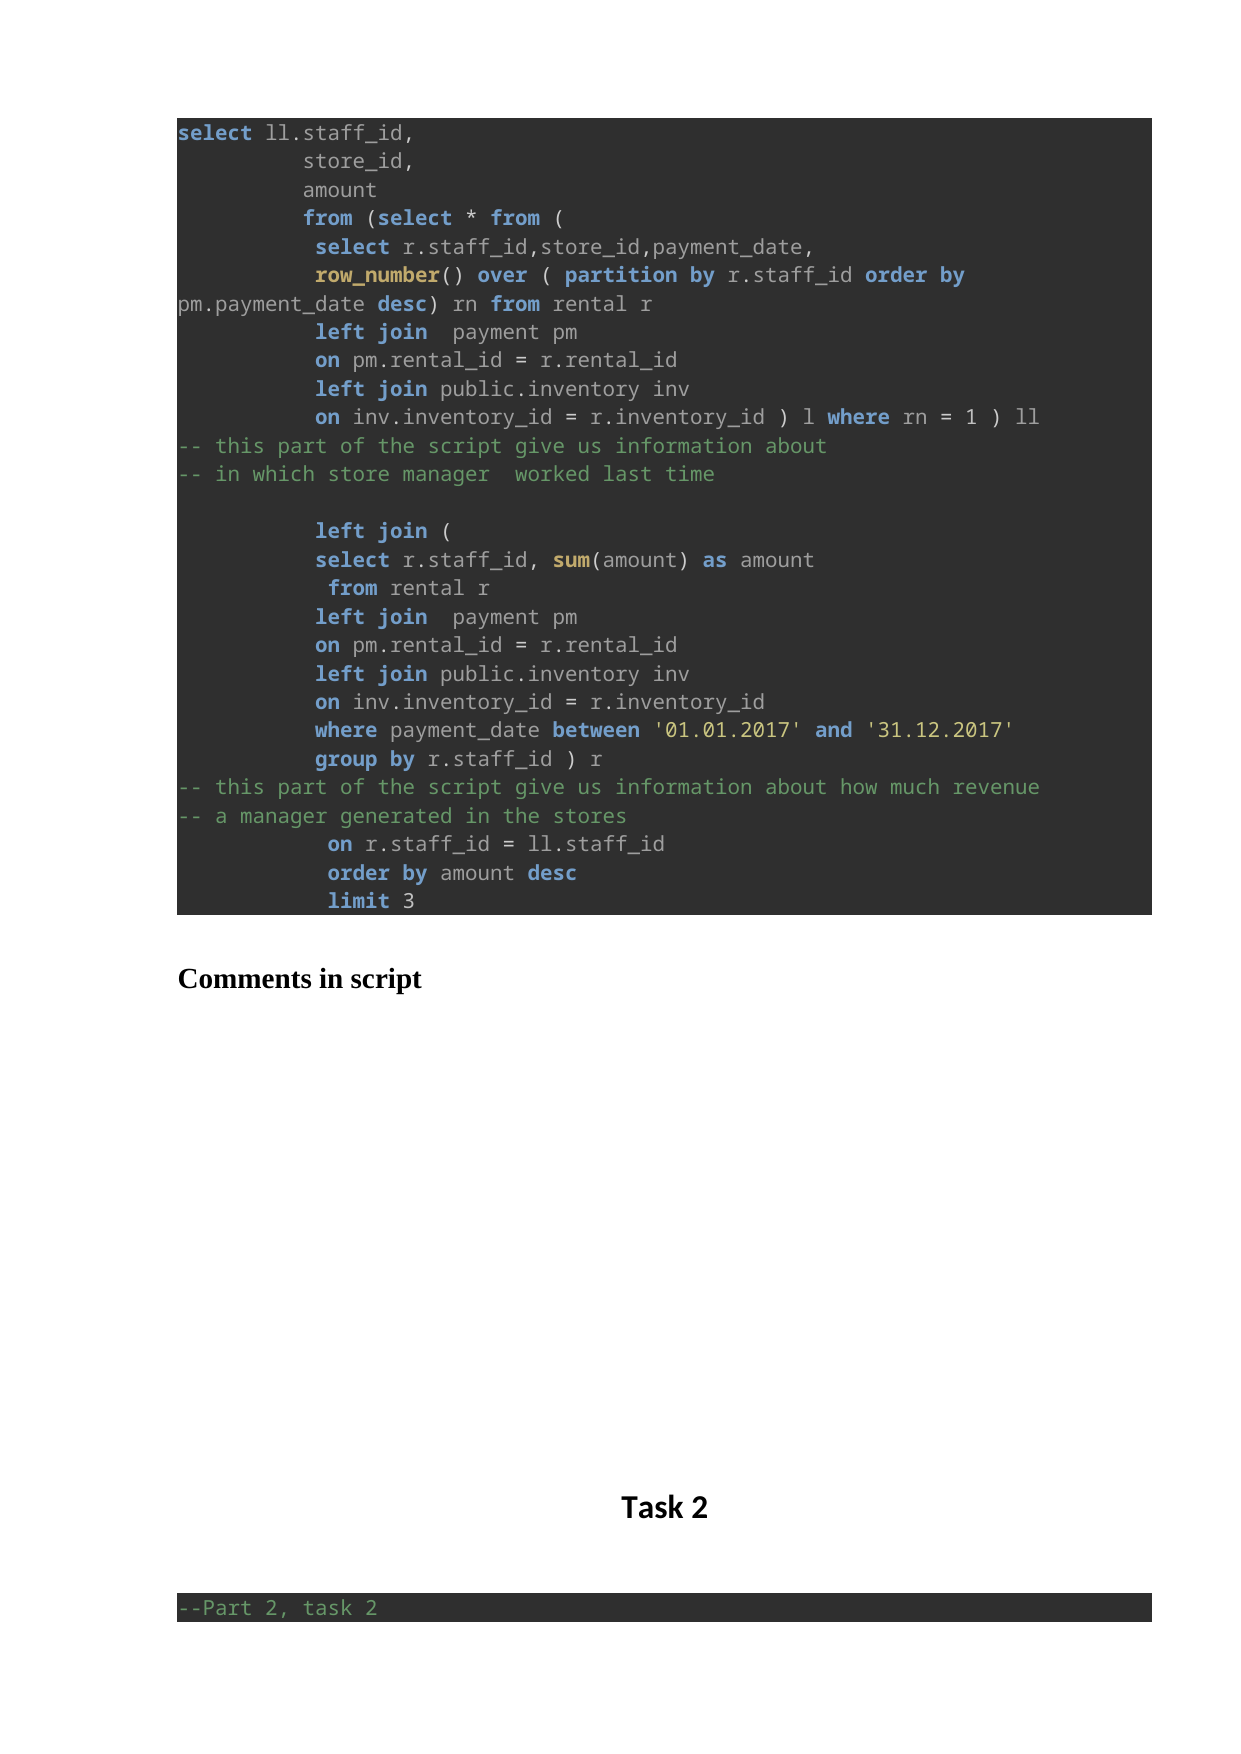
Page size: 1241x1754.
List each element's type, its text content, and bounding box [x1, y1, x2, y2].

text order by amount desc [177, 858, 1152, 886]
text store_id, [177, 147, 1152, 175]
text left join public.inventory inv [177, 659, 1152, 687]
text -- a manager generated in the stores [177, 801, 1152, 829]
text Comments in script [177, 962, 1152, 995]
text select ll.staff_id, [177, 118, 1152, 147]
text on inv.inventory_id = r.inventory_id ) l where rn = 1 ) ll [177, 402, 1152, 431]
text row_number() over ( partition by r.staff_id order by pm.payment_date desc) rn from rental r [177, 260, 1152, 317]
text -- this part of the script give us information about how much revenue [177, 772, 1152, 801]
text left join ( [177, 517, 1152, 545]
text left join public.inventory inv [177, 374, 1152, 402]
text on r.staff_id = ll.staff_id [177, 829, 1152, 858]
text left join payment pm [177, 602, 1152, 630]
text where payment_date between '01.01.2017' and '31.12.2017' [177, 716, 1152, 744]
text on pm.rental_id = r.rental_id [177, 346, 1152, 374]
text -- this part of the script give us information about [177, 431, 1152, 459]
text select r.staff_id,store_id,payment_date, [177, 232, 1152, 260]
text from rental r [177, 573, 1152, 602]
text from (select * from ( [177, 203, 1152, 232]
text -- in which store manager worked last time [177, 459, 1152, 488]
text limit 3 [177, 886, 1152, 915]
text on inv.inventory_id = r.inventory_id [177, 687, 1152, 716]
text left join payment pm [177, 317, 1152, 346]
text group by r.staff_id ) r [177, 744, 1152, 772]
text on pm.rental_id = r.rental_id [177, 630, 1152, 659]
text Task 2 [177, 1486, 1152, 1526]
text --Part 2, task 2 [177, 1593, 1152, 1622]
text select r.staff_id, sum(amount) as amount [177, 545, 1152, 573]
text amount [177, 175, 1152, 203]
